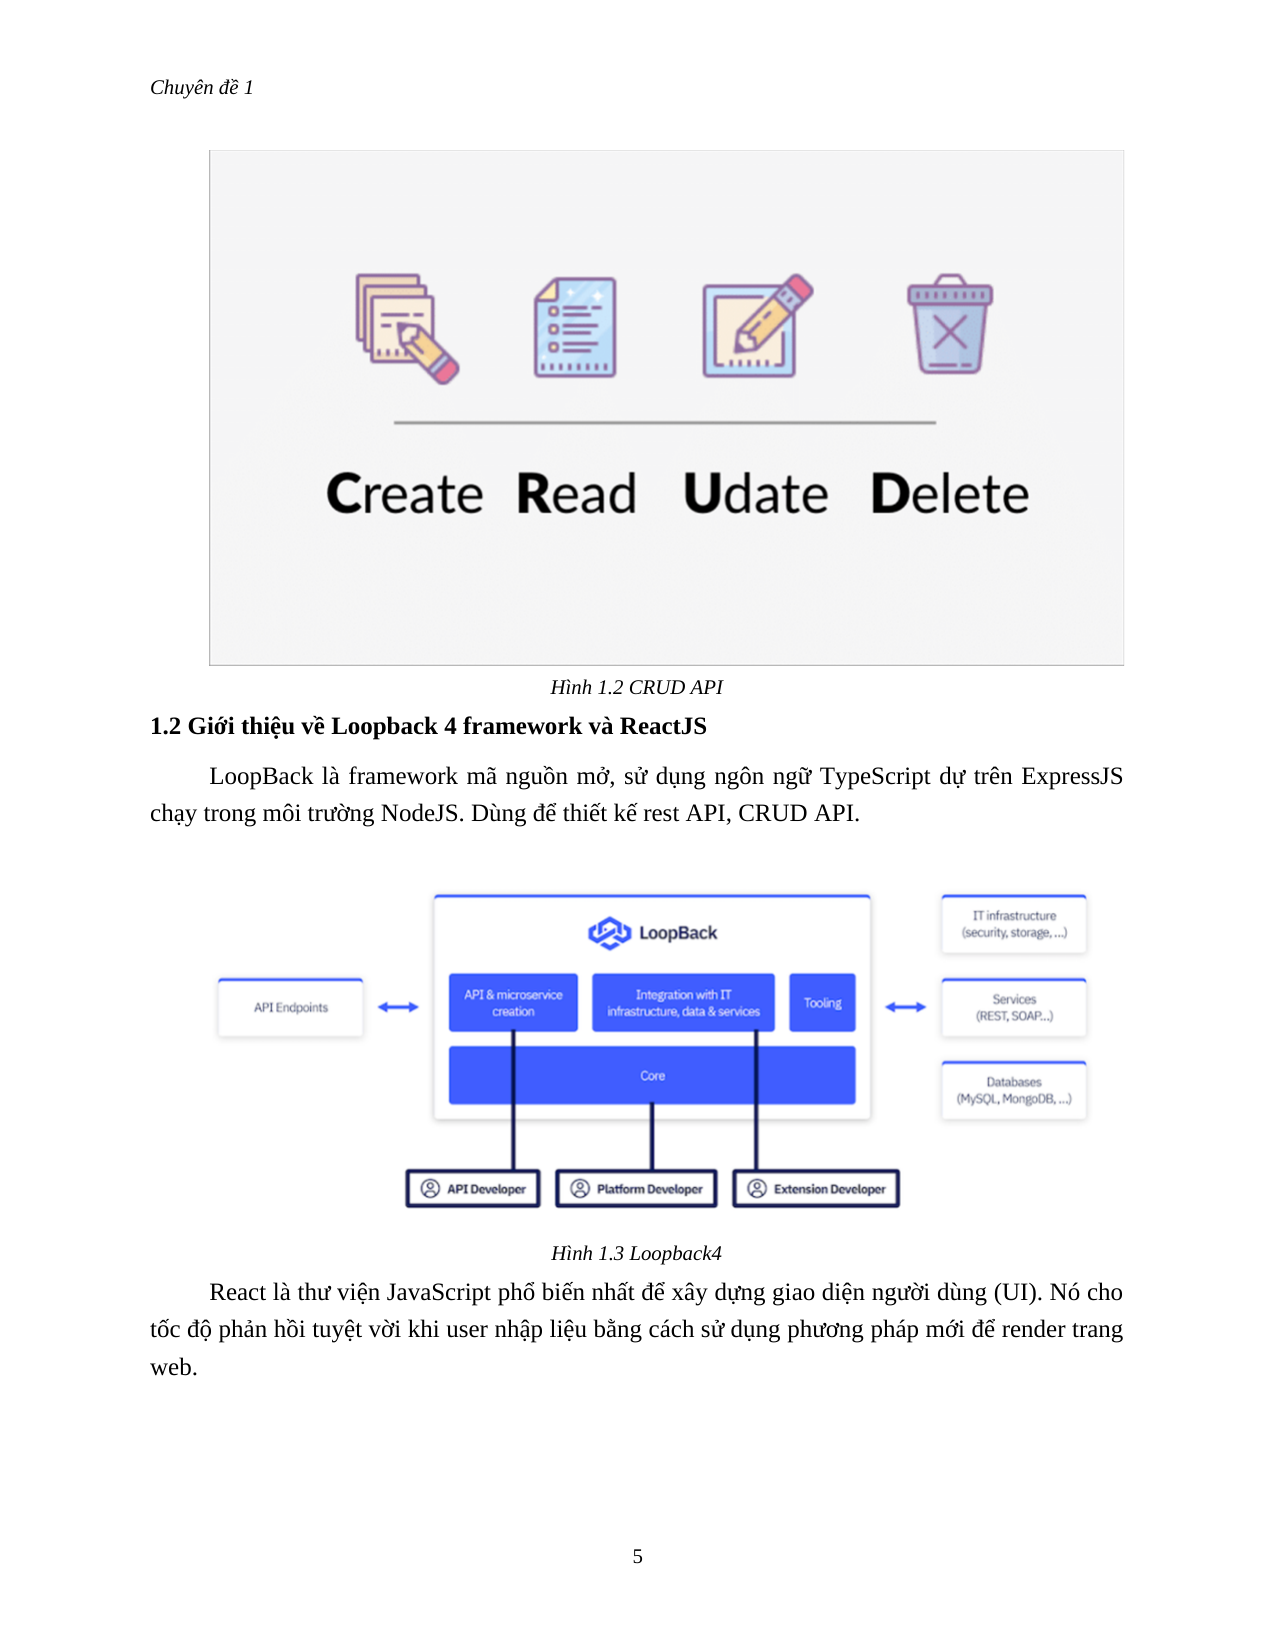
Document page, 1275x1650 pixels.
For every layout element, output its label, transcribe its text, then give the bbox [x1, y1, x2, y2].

subtitle Giới thiệu về Loopback 4 framework và ReactJS [150, 711, 1125, 740]
text Hình 1.3 Loopback4 [150, 1241, 1125, 1265]
text Hình 1.2 CRUD API [150, 674, 1125, 699]
picture [209, 848, 1125, 1232]
text LoopBack là framework mã nguồn mở, sử dụng ngôn ngữ TypeScript dự trên ExpressJS chạy trong môi trường NodeJS. Dùng để thiết kế rest API, CRUD API. [150, 761, 1125, 827]
text React là thư viện JavaScript phổ biến nhất để xây dựng giao diện người dùng (UI). Nó cho tốc độ phản hồi tuyệt vời khi user nhập liệu bằng cách sử dụng phương pháp mới để render trang web. [150, 1277, 1125, 1381]
picture [209, 150, 1125, 666]
